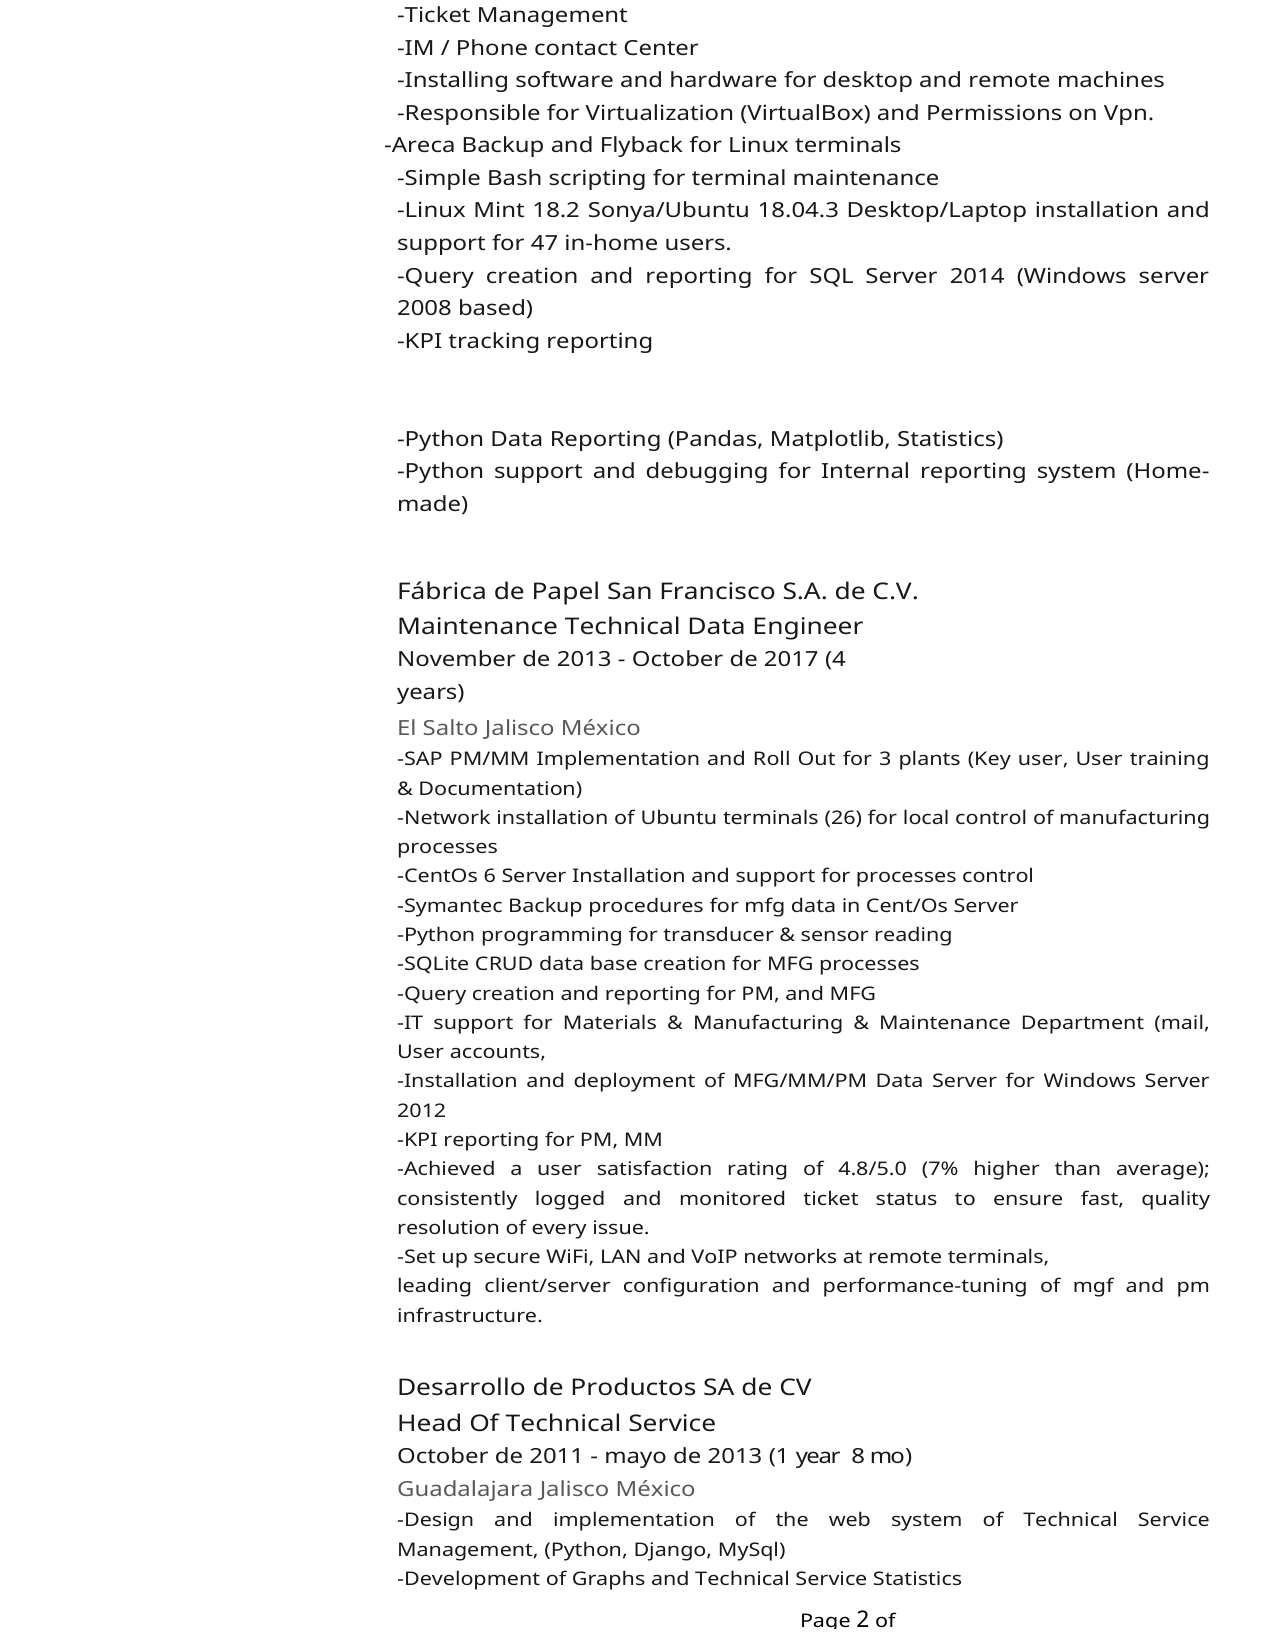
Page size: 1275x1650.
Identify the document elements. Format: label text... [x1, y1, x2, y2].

text -SQLite CRUD data base creation for MFG processes [397, 951, 1211, 976]
text -KPI reporting for PM, MM [397, 1126, 1211, 1152]
text -Query creation and reporting for SQL Server 2014 (Windows server 2008 based) [397, 261, 1211, 322]
text -Query creation and reporting for PM, and MFG [397, 980, 1211, 1005]
text -SAP PM/MM Implementation and Roll Out for 3 plants (Key user, User training & Documentation) [397, 746, 1211, 801]
text -Python support and debugging for Internal reporting system (Home-made) [397, 456, 1211, 517]
text October de 2011 - mayo de 2013 (1 year 8 mo) Guadalajara Jalisco México [397, 1441, 920, 1502]
subtitle Desarrollo de Productos SA de CV [397, 1371, 1211, 1402]
text -Development of Graphs and Technical Service Statistics [397, 1565, 1211, 1591]
text leading client/server configuration and performance-tuning of mgf and pm infrastructure. [397, 1273, 1211, 1327]
text -Achieved a user satisfaction rating of 4.8/5.0 (7% higher than average); consistently logged and monitored ticket status to ensure fast, quality resolution of every issue. [397, 1156, 1211, 1239]
text -KPI tracking reporting [397, 326, 1211, 354]
text -Areca Backup and Flyback for Linux terminals [384, 130, 1211, 159]
text November de 2013 - October de 2017 (4 years) [397, 644, 897, 706]
text -Simple Bash scripting for terminal maintenance [397, 163, 1211, 191]
text -IT support for Materials & Manufacturing & Maintenance Department (mail, User accounts, [397, 1009, 1211, 1064]
text El Salto Jalisco México [397, 713, 883, 742]
text -Design and implementation of the web system of Technical Service Management, (Python, Django, MySql) [397, 1507, 1211, 1561]
text -Installation and deployment of MFG/MM/PM Data Server for Windows Server 2012 [397, 1068, 1211, 1122]
text -Ticket Management [397, 0, 1211, 28]
text -Set up secure WiFi, LAN and VoIP networks at remote terminals, [397, 1243, 1211, 1269]
text -Linux Mint 18.2 Sonya/Ubuntu 18.04.3 Desktop/Laptop installation and support for 47 in-home users. [397, 196, 1211, 257]
text -Responsible for Virtualization (VirtualBox) and Permissions on Vpn. [397, 98, 1211, 126]
text -Symantec Backup procedures for mfg data in Cent/Os Server [397, 892, 1211, 918]
text -Python Data Reporting (Pandas, Matplotlib, Statistics) [397, 424, 1211, 452]
text -Python programming for transducer & sensor reading [397, 921, 1211, 947]
text -Network installation of Ubuntu terminals (26) for local control of manufacturing processes [397, 804, 1211, 859]
subtitle Head Of Technical Service [397, 1407, 1211, 1438]
text -IM / Phone contact Center [397, 33, 1211, 61]
subtitle Maintenance Technical Data Engineer [397, 610, 1211, 641]
subtitle Fábrica de Papel San Francisco S.A. de C.V. [397, 574, 1211, 606]
text -Installing software and hardware for desktop and remote machines [397, 65, 1211, 94]
text -CentOs 6 Server Installation and support for processes control [397, 863, 1211, 888]
